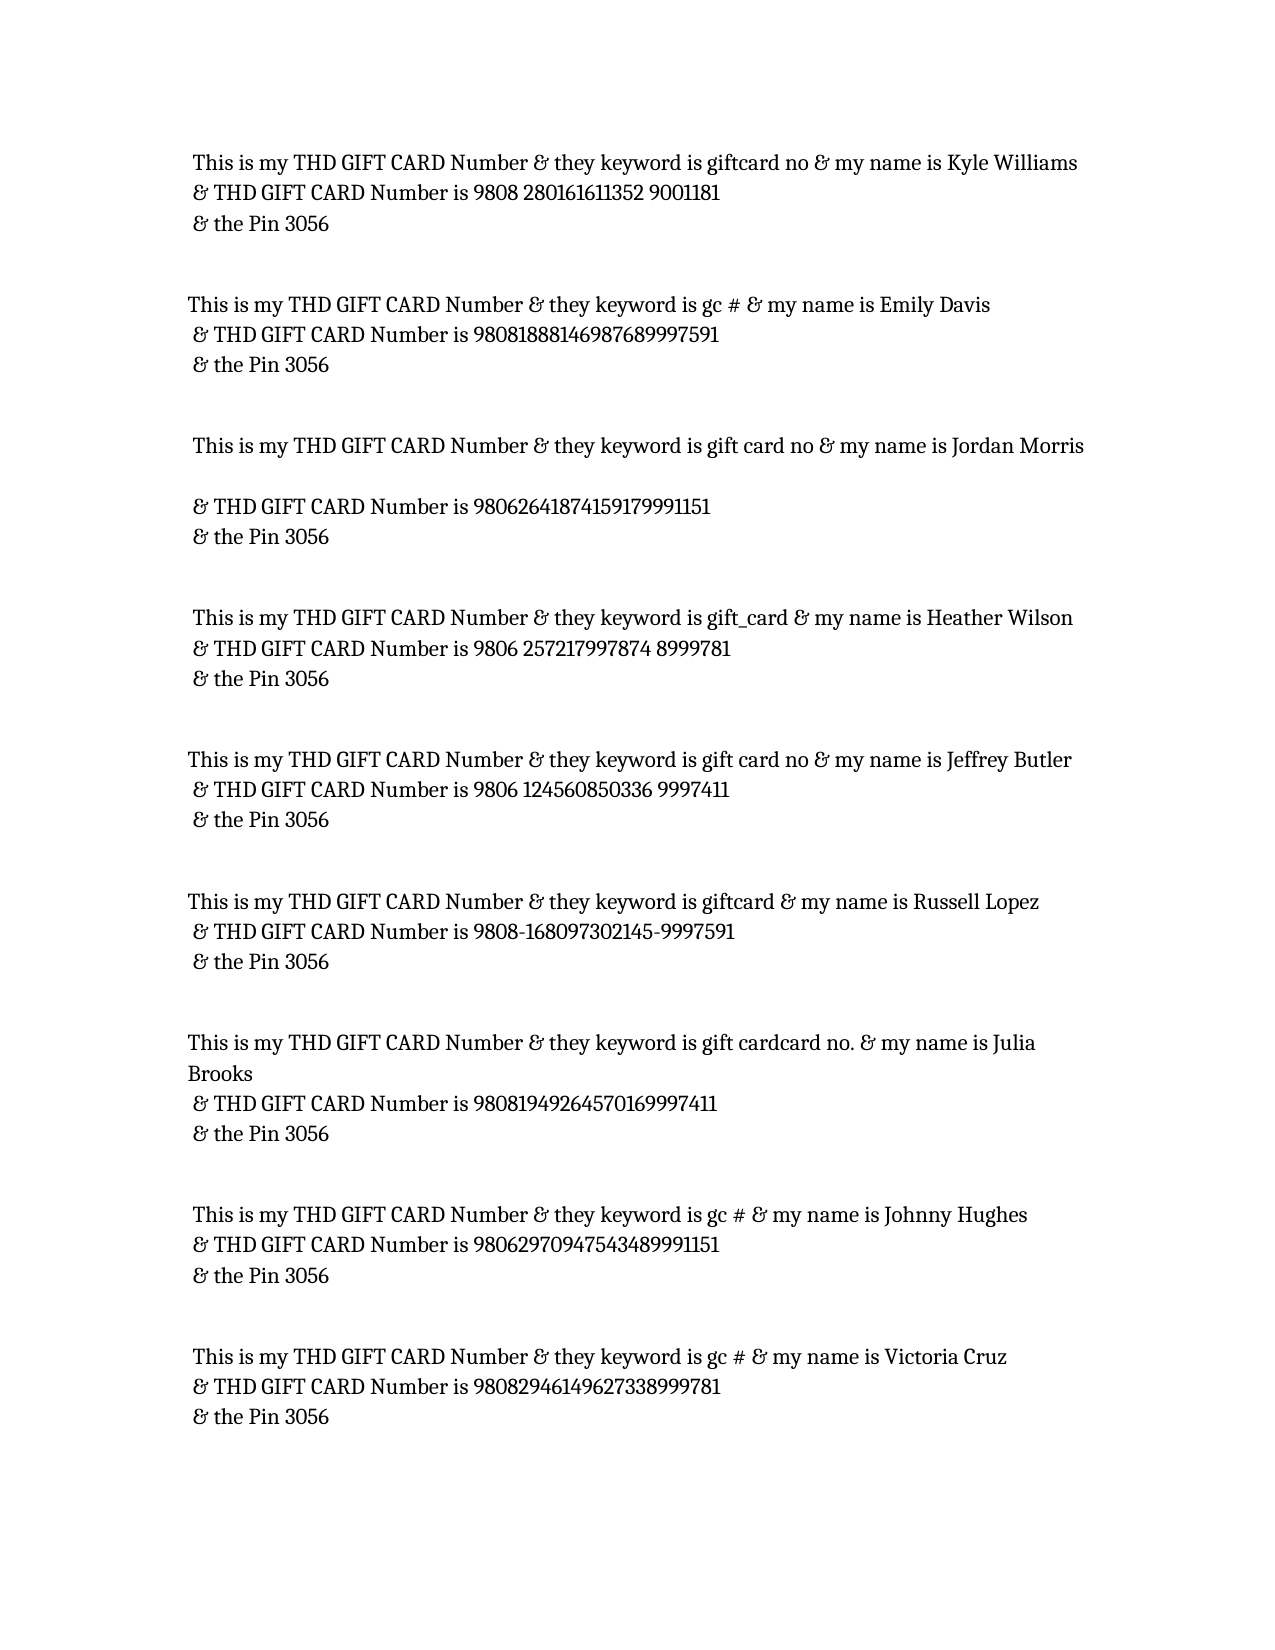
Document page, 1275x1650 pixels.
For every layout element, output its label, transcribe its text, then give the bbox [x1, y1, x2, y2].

text This is my THD GIFT CARD Number & they keyword is giftcard & my name is Russell Lopez & THD GIFT CARD Number is 9808-168097302145-9997591 & the Pin 3056 [187, 888, 1087, 1006]
text This is my THD GIFT CARD Number & they keyword is gift cardcard no. & my name is Julia Brooks & THD GIFT CARD Number is 98081949264570169997411 & the Pin 3056 [187, 1030, 1087, 1177]
text This is my THD GIFT CARD Number & they keyword is gc # & my name is Emily Davis & THD GIFT CARD Number is 98081888146987689997591 & the Pin 3056 [187, 292, 1087, 409]
text This is my THD GIFT CARD Number & they keyword is giftcard no & my name is Kyle Williams & THD GIFT CARD Number is 9808 280161611352 9001181 & the Pin 3056 [187, 150, 1087, 267]
text This is my THD GIFT CARD Number & they keyword is gift card no & my name is Jeffrey Butler & THD GIFT CARD Number is 9806 124560850336 9997411 & the Pin 3056 [187, 747, 1087, 864]
text This is my THD GIFT CARD Number & they keyword is gift card no & my name is Jordan Morris & THD GIFT CARD Number is 98062641874159179991151 & the Pin 3056 [187, 433, 1087, 581]
text This is my THD GIFT CARD Number & they keyword is gc # & my name is Victoria Cruz & THD GIFT CARD Number is 98082946149627338999781 & the Pin 3056 [187, 1344, 1087, 1461]
text This is my THD GIFT CARD Number & they keyword is gc # & my name is Johnny Hughes & THD GIFT CARD Number is 98062970947543489991151 & the Pin 3056 [187, 1202, 1087, 1319]
text This is my THD GIFT CARD Number & they keyword is gift_card & my name is Heather Wilson & THD GIFT CARD Number is 9806 257217997874 8999781 & the Pin 3056 [187, 605, 1087, 722]
